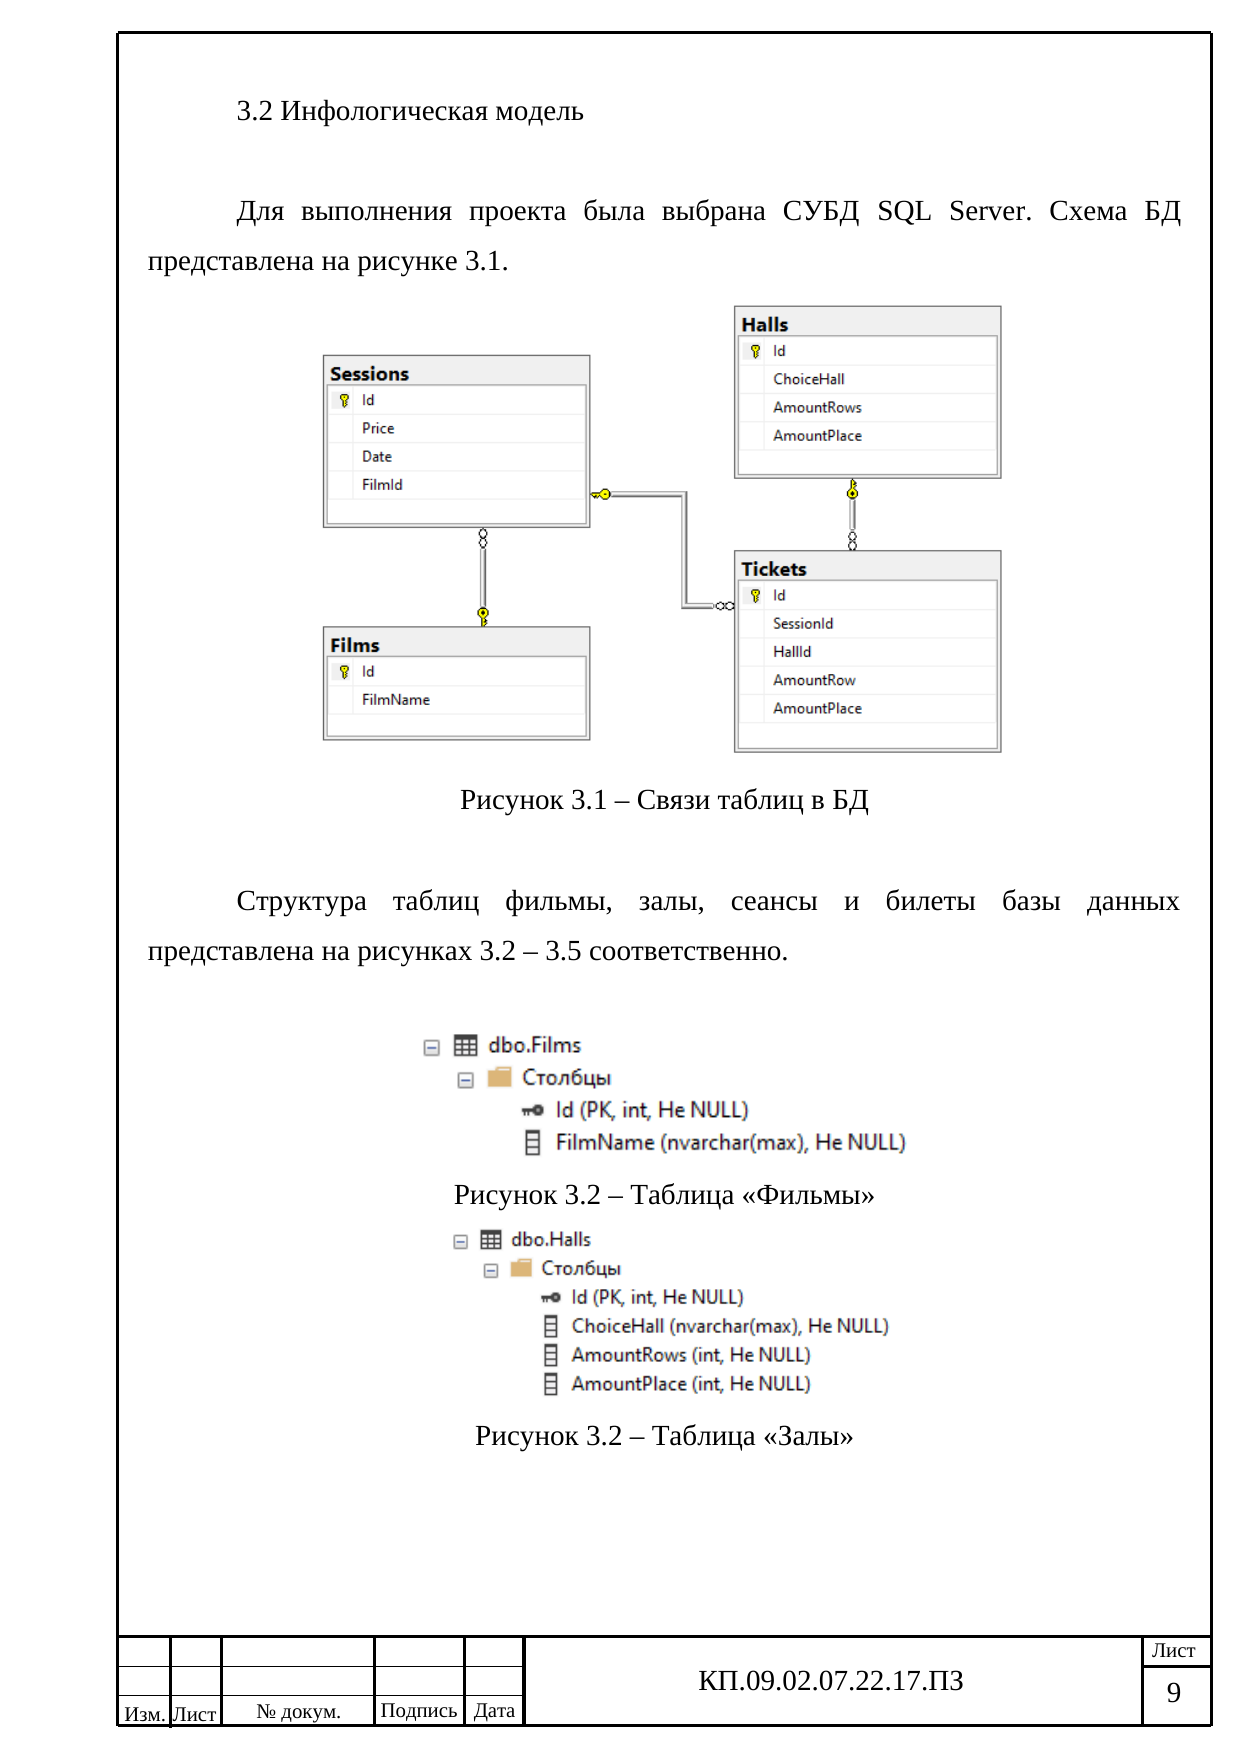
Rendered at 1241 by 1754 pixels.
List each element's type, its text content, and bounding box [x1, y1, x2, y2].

picture [433, 1227, 896, 1402]
text Рисунок 3.1 – Связи таблиц в БД [148, 782, 1181, 816]
text Структура таблиц фильмы, залы, сеансы и билеты базы данных представлена на рисунках 3.2 – 3.5 соответственно. [148, 883, 1181, 967]
text Рисунок 3.2 – Таблица «Фильмы» [148, 1177, 1181, 1211]
text Для выполнения проекта была выбрана СУБД SQL Server. Схема БД представлена на рисунке 3.1. [148, 193, 1181, 277]
picture [316, 293, 1013, 766]
subtitle 3.2 Инфологическая модель [148, 93, 1181, 126]
text Рисунок 3.2 – Таблица «Залы» [148, 1418, 1181, 1452]
picture [408, 1034, 921, 1161]
